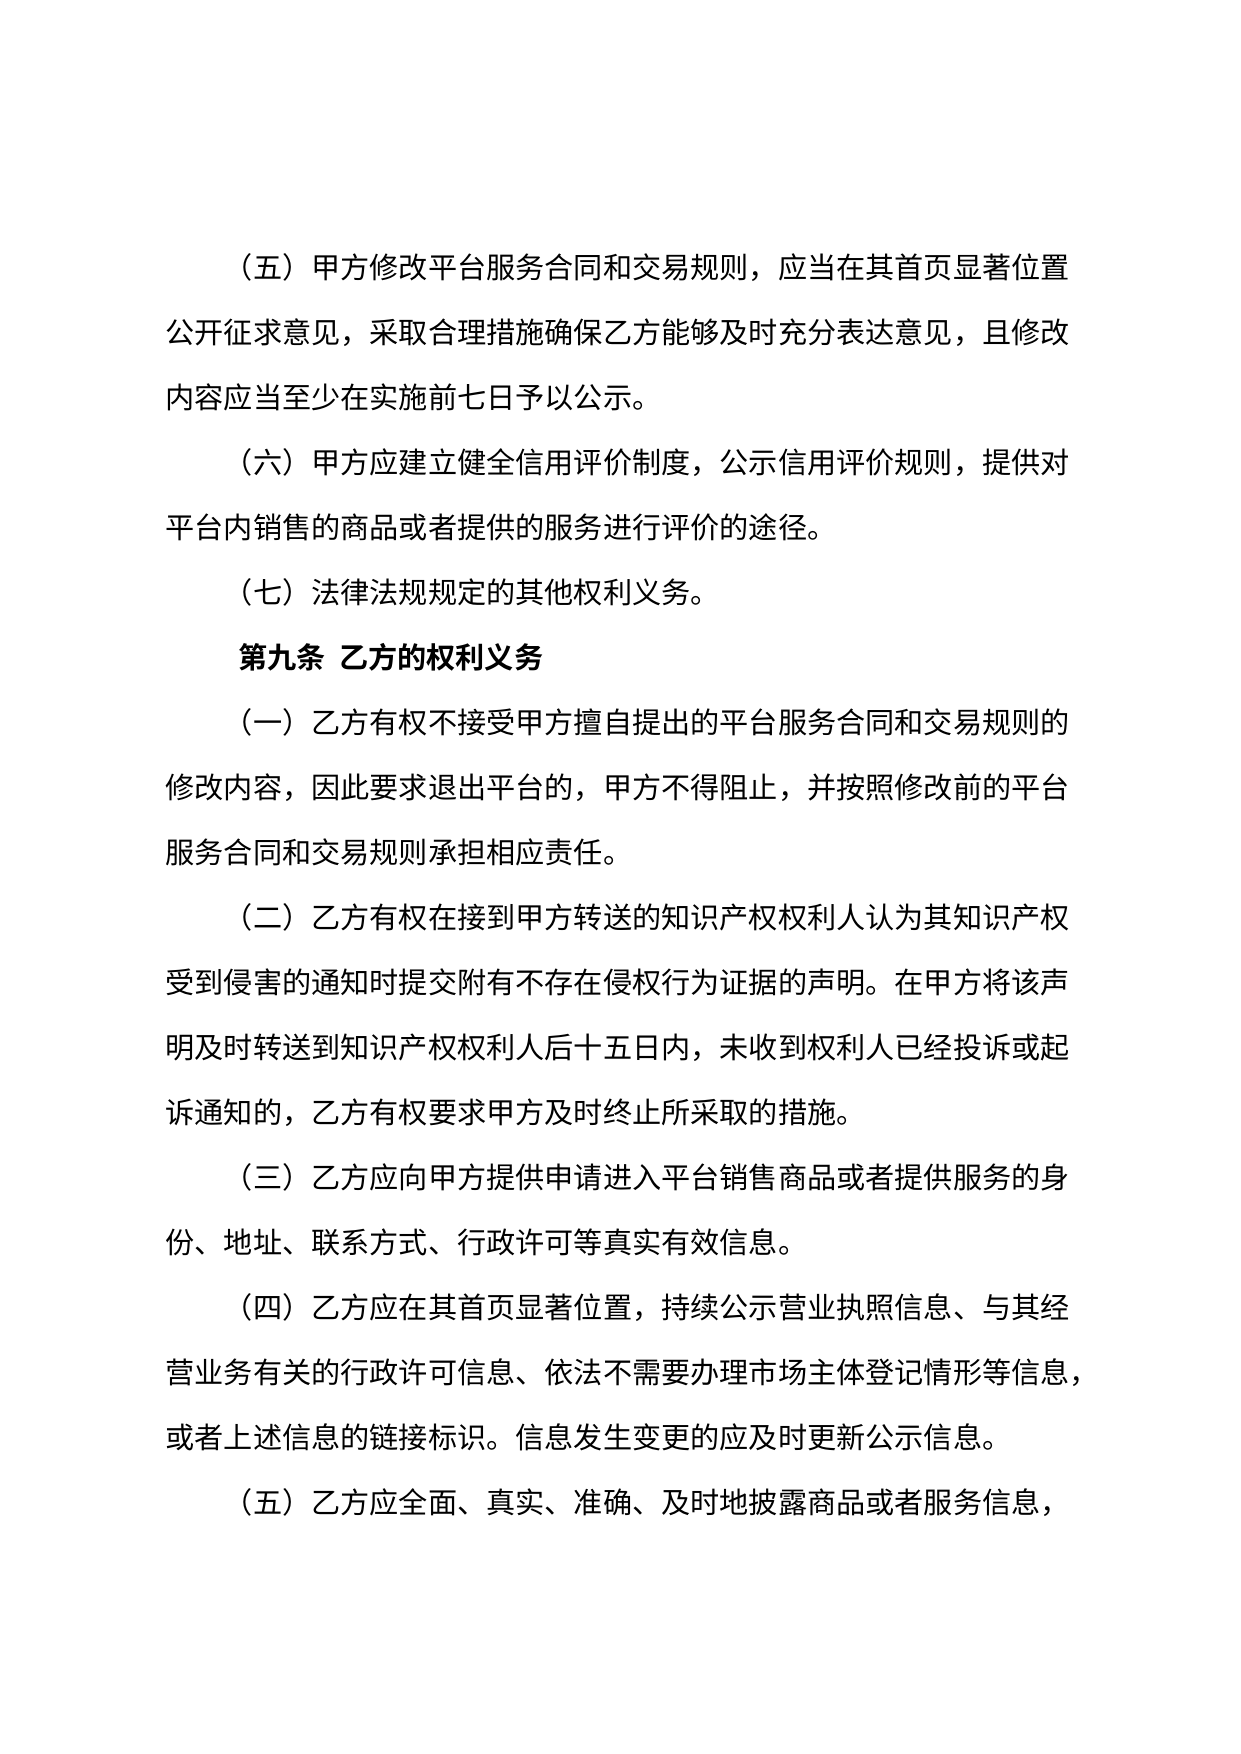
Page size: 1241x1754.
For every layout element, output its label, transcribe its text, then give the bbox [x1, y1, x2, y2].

text （四）乙方应在其首页显著位置，持续公示营业执照信息、与其经营业务有关的行政许可信息、依法不需要办理市场主体登记情形等信息，或者上述信息的链接标识。信息发生变更的应及时更新公示信息。 [165, 1273, 1087, 1468]
text （七）法律法规规定的其他权利义务。 [165, 558, 1087, 623]
text （五）甲方修改平台服务合同和交易规则，应当在其首页显著位置公开征求意见，采取合理措施确保乙方能够及时充分表达意见，且修改内容应当至少在实施前七日予以公示。 [165, 233, 1087, 428]
text （一）乙方有权不接受甲方擅自提出的平台服务合同和交易规则的修改内容，因此要求退出平台的，甲方不得阻止，并按照修改前的平台服务合同和交易规则承担相应责任。 [165, 688, 1087, 883]
text 第九条 乙方的权利义务 [165, 623, 1087, 688]
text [165, 1468, 1087, 1533]
text （三）乙方应向甲方提供申请进入平台销售商品或者提供服务的身份、地址、联系方式、行政许可等真实有效信息。 [165, 1143, 1087, 1273]
text （六）甲方应建立健全信用评价制度，公示信用评价规则，提供对平台内销售的商品或者提供的服务进行评价的途径。 [165, 428, 1087, 558]
text （二）乙方有权在接到甲方转送的知识产权权利人认为其知识产权受到侵害的通知时提交附有不存在侵权行为证据的声明。在甲方将该声明及时转送到知识产权权利人后十五日内，未收到权利人已经投诉或起诉通知的，乙方有权要求甲方及时终止所采取的措施。 [165, 883, 1087, 1143]
